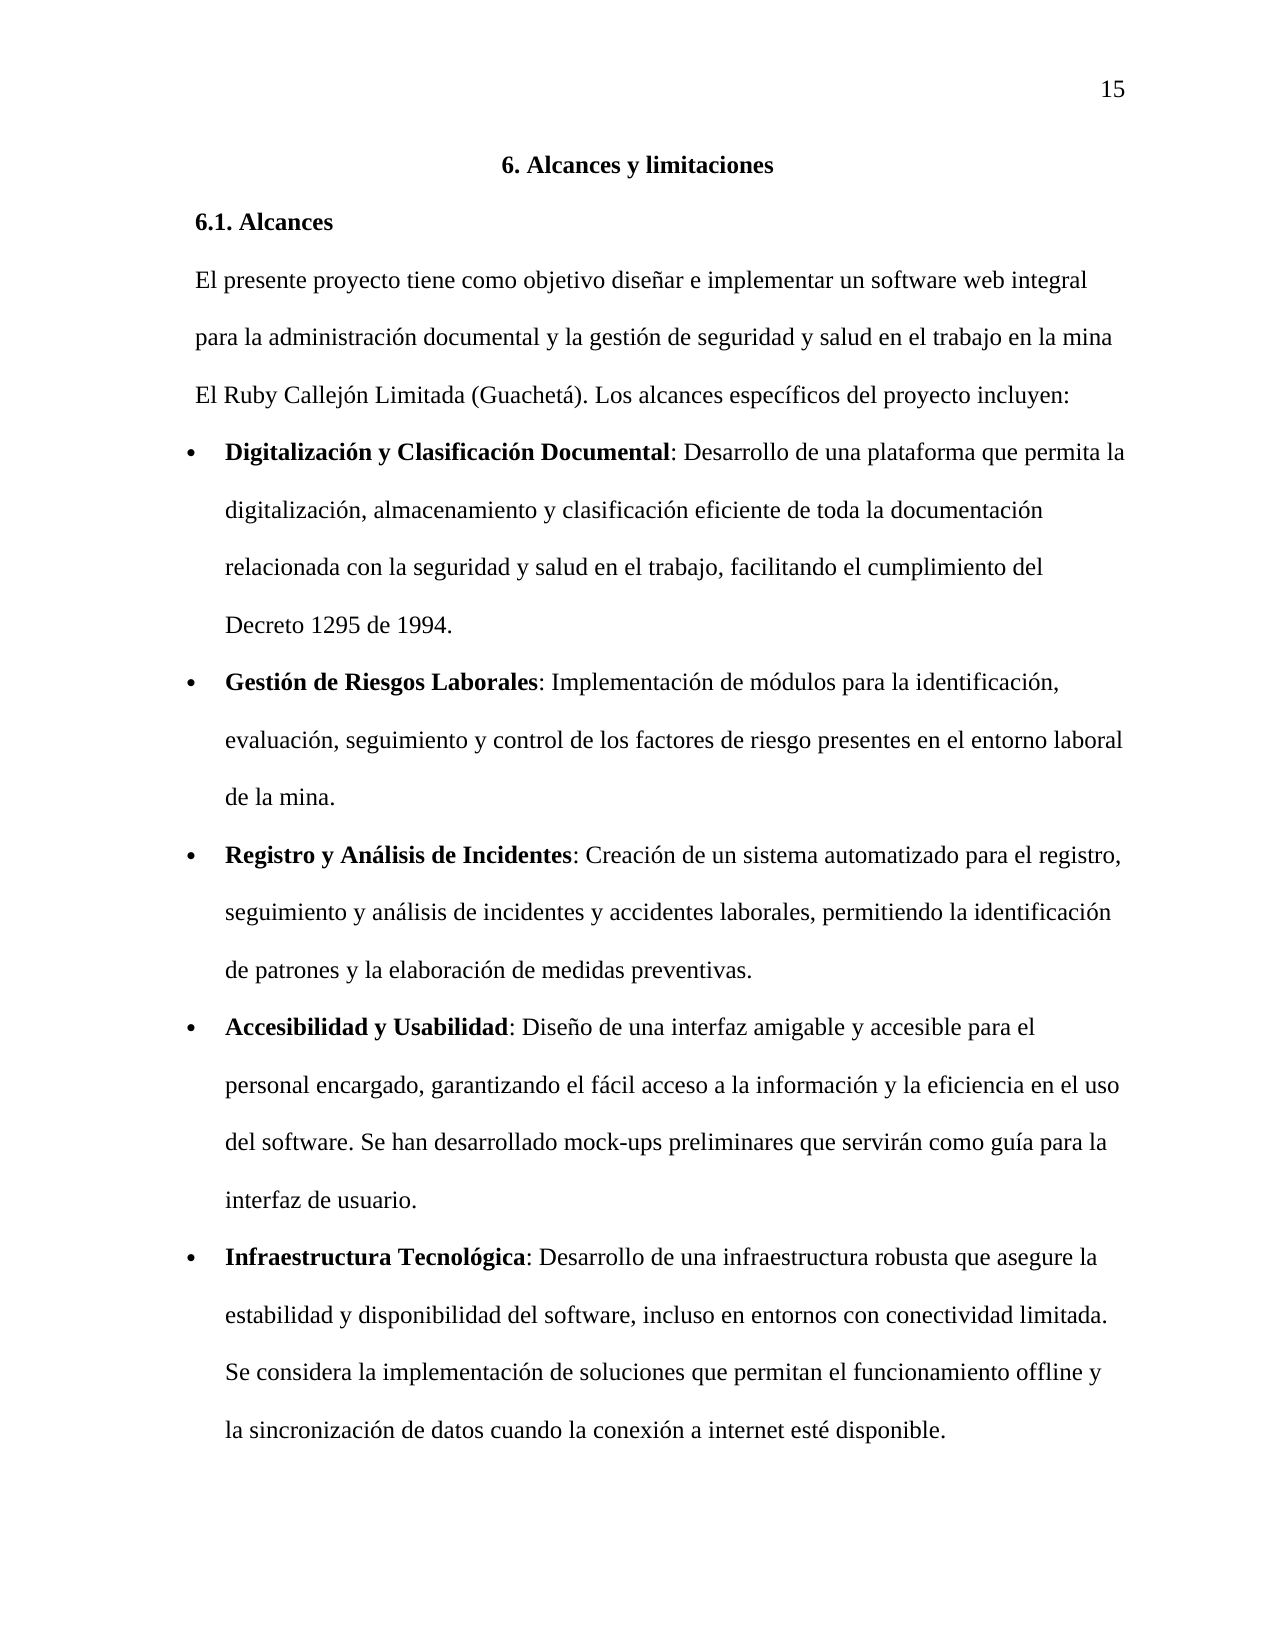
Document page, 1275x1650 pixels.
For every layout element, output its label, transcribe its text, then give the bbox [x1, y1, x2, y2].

list Accesibilidad y Usabilidad: Diseño de una interfaz amigable y accesible para el personal encargado, garantizando el fácil acceso a la información y la eficiencia en el uso del software. Se han desarrollado mock-ups preliminares que servirán como guía para la interfaz de usuario. [187, 1012, 1125, 1214]
text 6.1. Alcances [195, 207, 1125, 236]
text El presente proyecto tiene como objetivo diseñar e implementar un software web integral para la administración documental y la gestión de seguridad y salud en el trabajo en la mina El Ruby Callejón Limitada (Guachetá). Los alcances específicos del proyecto incluyen: [195, 265, 1125, 409]
list Infraestructura Tecnológica: Desarrollo de una infraestructura robusta que asegure la estabilidad y disponibilidad del software, incluso en entornos con conectividad limitada. Se considera la implementación de soluciones que permitan el funcionamiento offline y la sincronización de datos cuando la conexión a internet esté disponible. [187, 1242, 1125, 1444]
list Gestión de Riesgos Laborales: Implementación de módulos para la identificación, evaluación, seguimiento y control de los factores de riesgo presentes en el entorno laboral de la mina. [187, 667, 1125, 811]
list Digitalización y Clasificación Documental: Desarrollo de una plataforma que permita la digitalización, almacenamiento y clasificación eficiente de toda la documentación relacionada con la seguridad y salud en el trabajo, facilitando el cumplimiento del Decreto 1295 de 1994. [187, 437, 1125, 639]
list Registro y Análisis de Incidentes: Creación de un sistema automatizado para el registro, seguimiento y análisis de incidentes y accidentes laborales, permitiendo la identificación de patrones y la elaboración de medidas preventivas. [187, 840, 1125, 984]
subtitle 6. Alcances y limitaciones [150, 150, 1125, 179]
